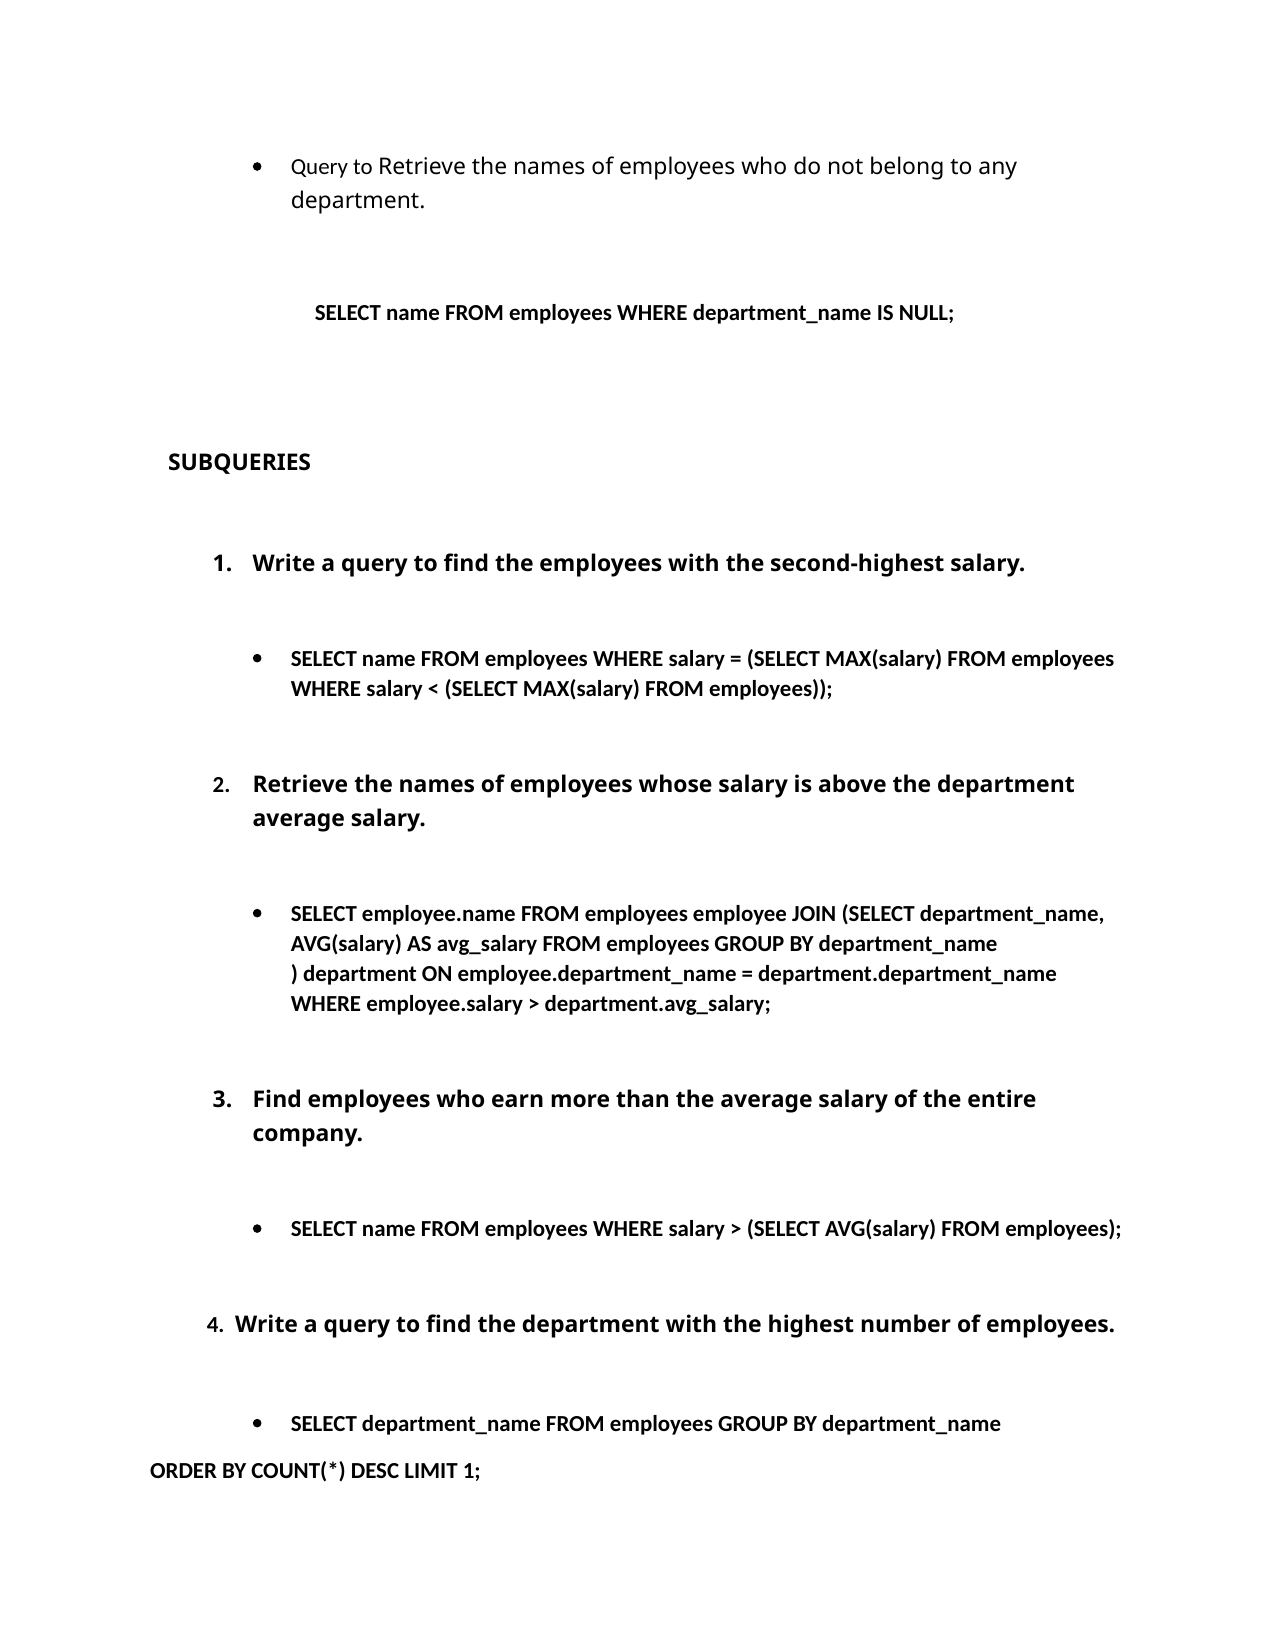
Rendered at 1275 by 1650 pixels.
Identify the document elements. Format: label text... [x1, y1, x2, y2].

text SUBQUERIES [150, 446, 1125, 477]
list SELECT employee.name FROM employees employee JOIN (SELECT department_name, AVG(salary) AS avg_salary FROM employees GROUP BY department_name [253, 899, 1125, 957]
list WHERE employee.salary > department.avg_salary; [291, 989, 1125, 1018]
list SELECT name FROM employees WHERE salary > (SELECT AVG(salary) FROM employees); [253, 1214, 1125, 1242]
text SELECT name FROM employees WHERE department_name IS NULL; [150, 298, 1125, 326]
list Find employees who earn more than the average salary of the entire company. [212, 1083, 1125, 1148]
list ) department ON employee.department_name = department.department_name [291, 959, 1125, 987]
list Query to Retrieve the names of employees who do not belong to any department. [253, 150, 1125, 215]
list Write a query to find the employees with the second-highest salary. [212, 547, 1125, 578]
text 4. Write a query to find the department with the highest number of employees. [150, 1308, 1125, 1339]
text ORDER BY COUNT(*) DESC LIMIT 1; [150, 1456, 1125, 1484]
list SELECT department_name FROM employees GROUP BY department_name [253, 1409, 1125, 1437]
list SELECT name FROM employees WHERE salary = (SELECT MAX(salary) FROM employees WHERE salary < (SELECT MAX(salary) FROM employees)); [253, 644, 1125, 702]
list Retrieve the names of employees whose salary is above the department average salary. [212, 768, 1125, 833]
